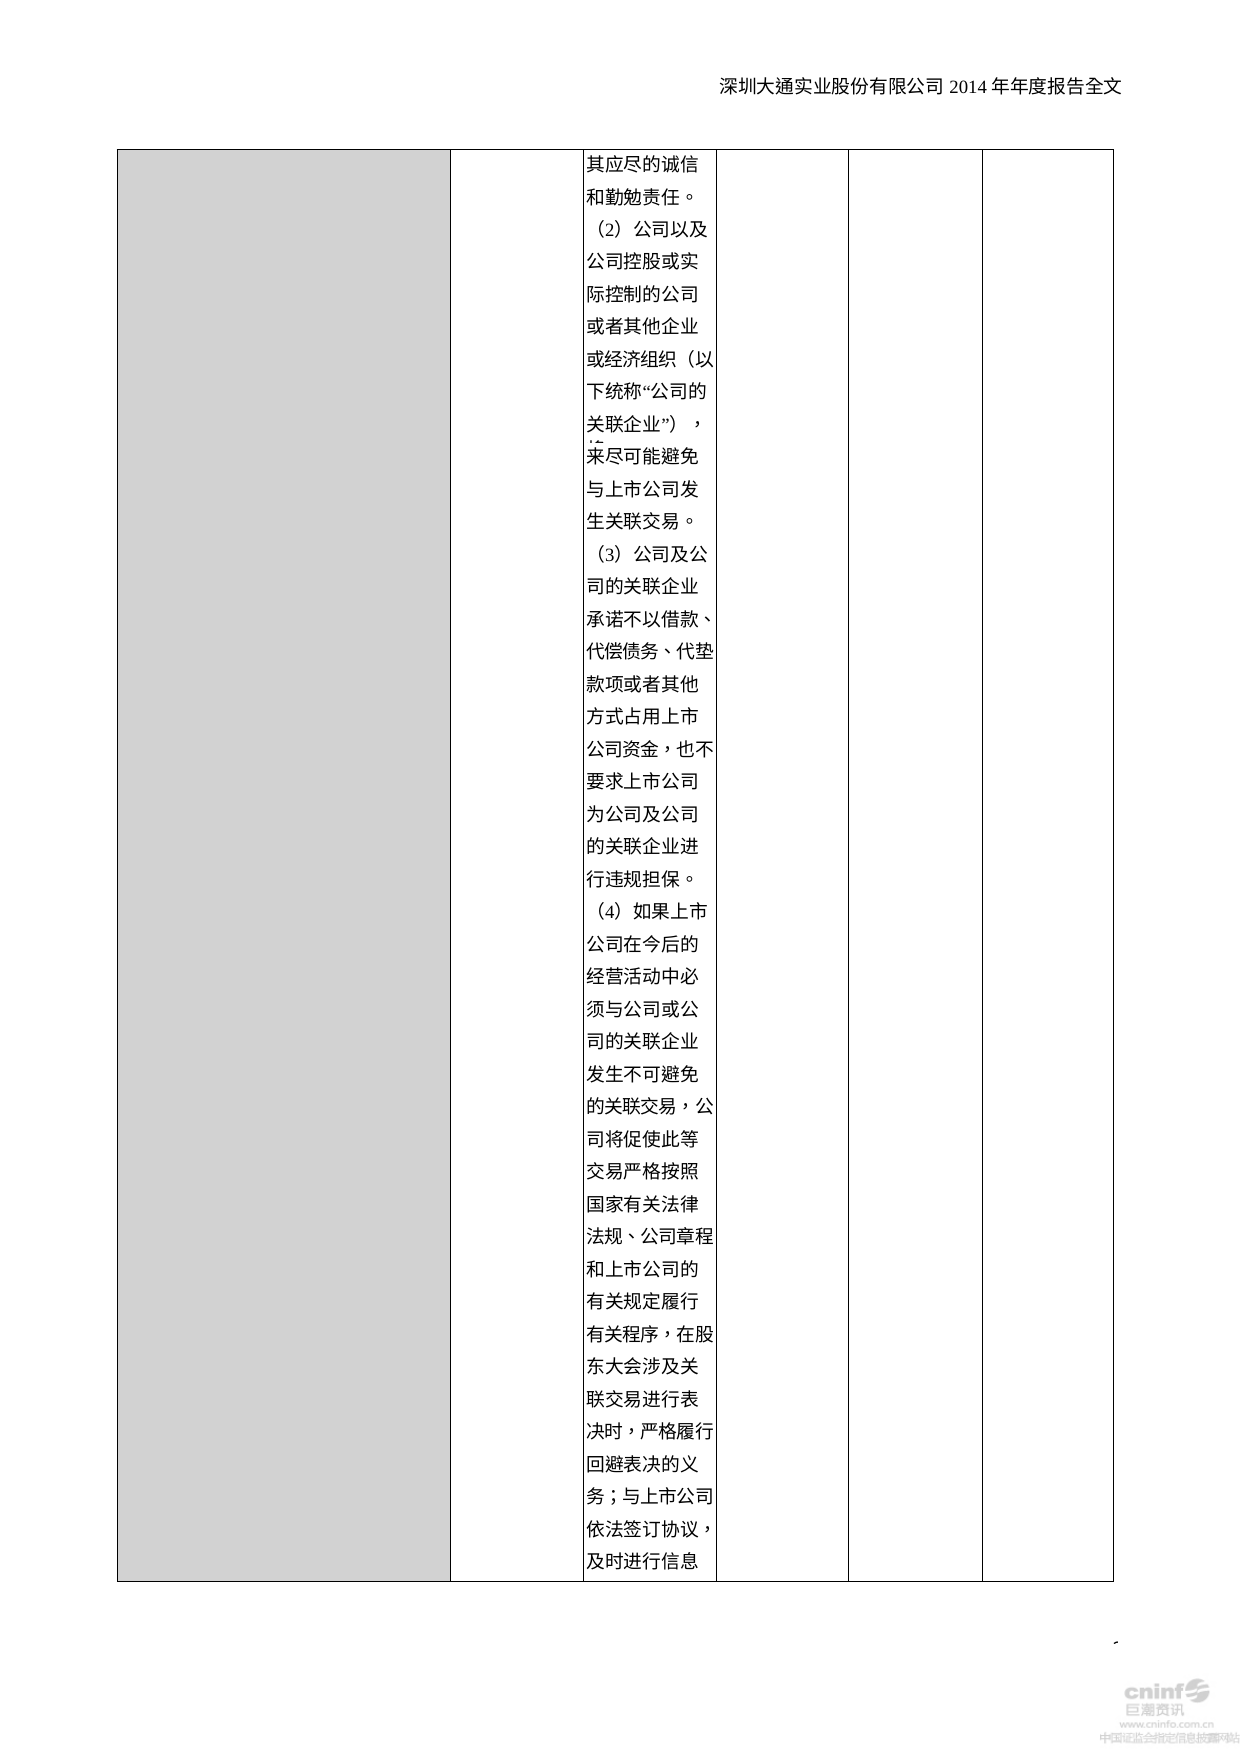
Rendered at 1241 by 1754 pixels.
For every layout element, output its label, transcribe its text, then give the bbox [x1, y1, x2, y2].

table_cell 行违规担保。 [584, 865, 716, 897]
table_cell （3）公司及公 [584, 540, 716, 573]
table_cell 司将促使此等 [584, 1125, 716, 1157]
table_cell 为公司及公司 [584, 800, 716, 832]
table_cell 有关规定履行 [584, 1288, 716, 1320]
table_header 其应尽的诚信 [584, 150, 716, 182]
table_cell 交易严格按照 [584, 1158, 716, 1190]
table_header [451, 150, 583, 1581]
picture [1099, 1673, 1241, 1754]
table_cell 方式占用上市 [584, 703, 716, 735]
table_cell 或经济组织（以 [584, 345, 716, 377]
table_cell 和勤勉责任。 [584, 183, 716, 215]
table_cell 法规、公司章程 [584, 1223, 716, 1255]
table_cell 经营活动中必 [584, 963, 716, 995]
table_cell 公司控股或实 [584, 248, 716, 280]
table_cell 国家有关法律 [584, 1190, 716, 1222]
table_cell 公司资金，也不 [584, 735, 716, 767]
table_cell 联交易进行表 [584, 1385, 716, 1417]
table_cell 有关程序，在股 [584, 1320, 716, 1352]
table_cell 代偿债务、代垫 [584, 638, 716, 670]
table_cell （2）公司以及 [584, 215, 716, 248]
table_cell 关联企业”），将 [584, 410, 716, 443]
table_cell 生关联交易。 [584, 508, 716, 540]
table_header [717, 150, 848, 1581]
table_cell 公司在今后的 [584, 930, 716, 962]
table_cell 的关联企业进 [584, 833, 716, 865]
table_cell 依法签订协议， [584, 1515, 716, 1547]
table_header [118, 150, 450, 1581]
table_cell 回避表决的义 [584, 1450, 716, 1482]
table_cell （4）如果上市 [584, 898, 716, 930]
table_cell 的关联交易，公 [584, 1093, 716, 1125]
table_cell 须与公司或公 [584, 995, 716, 1027]
table_cell 与上市公司发 [584, 475, 716, 507]
table_cell 决时，严格履行 [584, 1418, 716, 1450]
table_cell 承诺不以借款、 [584, 605, 716, 637]
table_cell 及时进行信息 [584, 1548, 716, 1581]
table_cell 司的关联企业 [584, 573, 716, 605]
table_cell 和上市公司的 [584, 1255, 716, 1287]
table_cell 下统称“公司的 [584, 378, 716, 410]
table_cell 来尽可能避免 [584, 443, 716, 475]
table_header [983, 150, 1113, 1581]
table_cell 发生不可避免 [584, 1060, 716, 1092]
table_cell 务；与上市公司 [584, 1483, 716, 1515]
table_cell 际控制的公司 [584, 280, 716, 312]
table_cell 司的关联企业 [584, 1028, 716, 1060]
table_cell 要求上市公司 [584, 768, 716, 800]
table_cell 或者其他企业 [584, 313, 716, 345]
table_cell 款项或者其他 [584, 670, 716, 702]
table_header [849, 150, 982, 1581]
table_cell 东大会涉及关 [584, 1353, 716, 1385]
